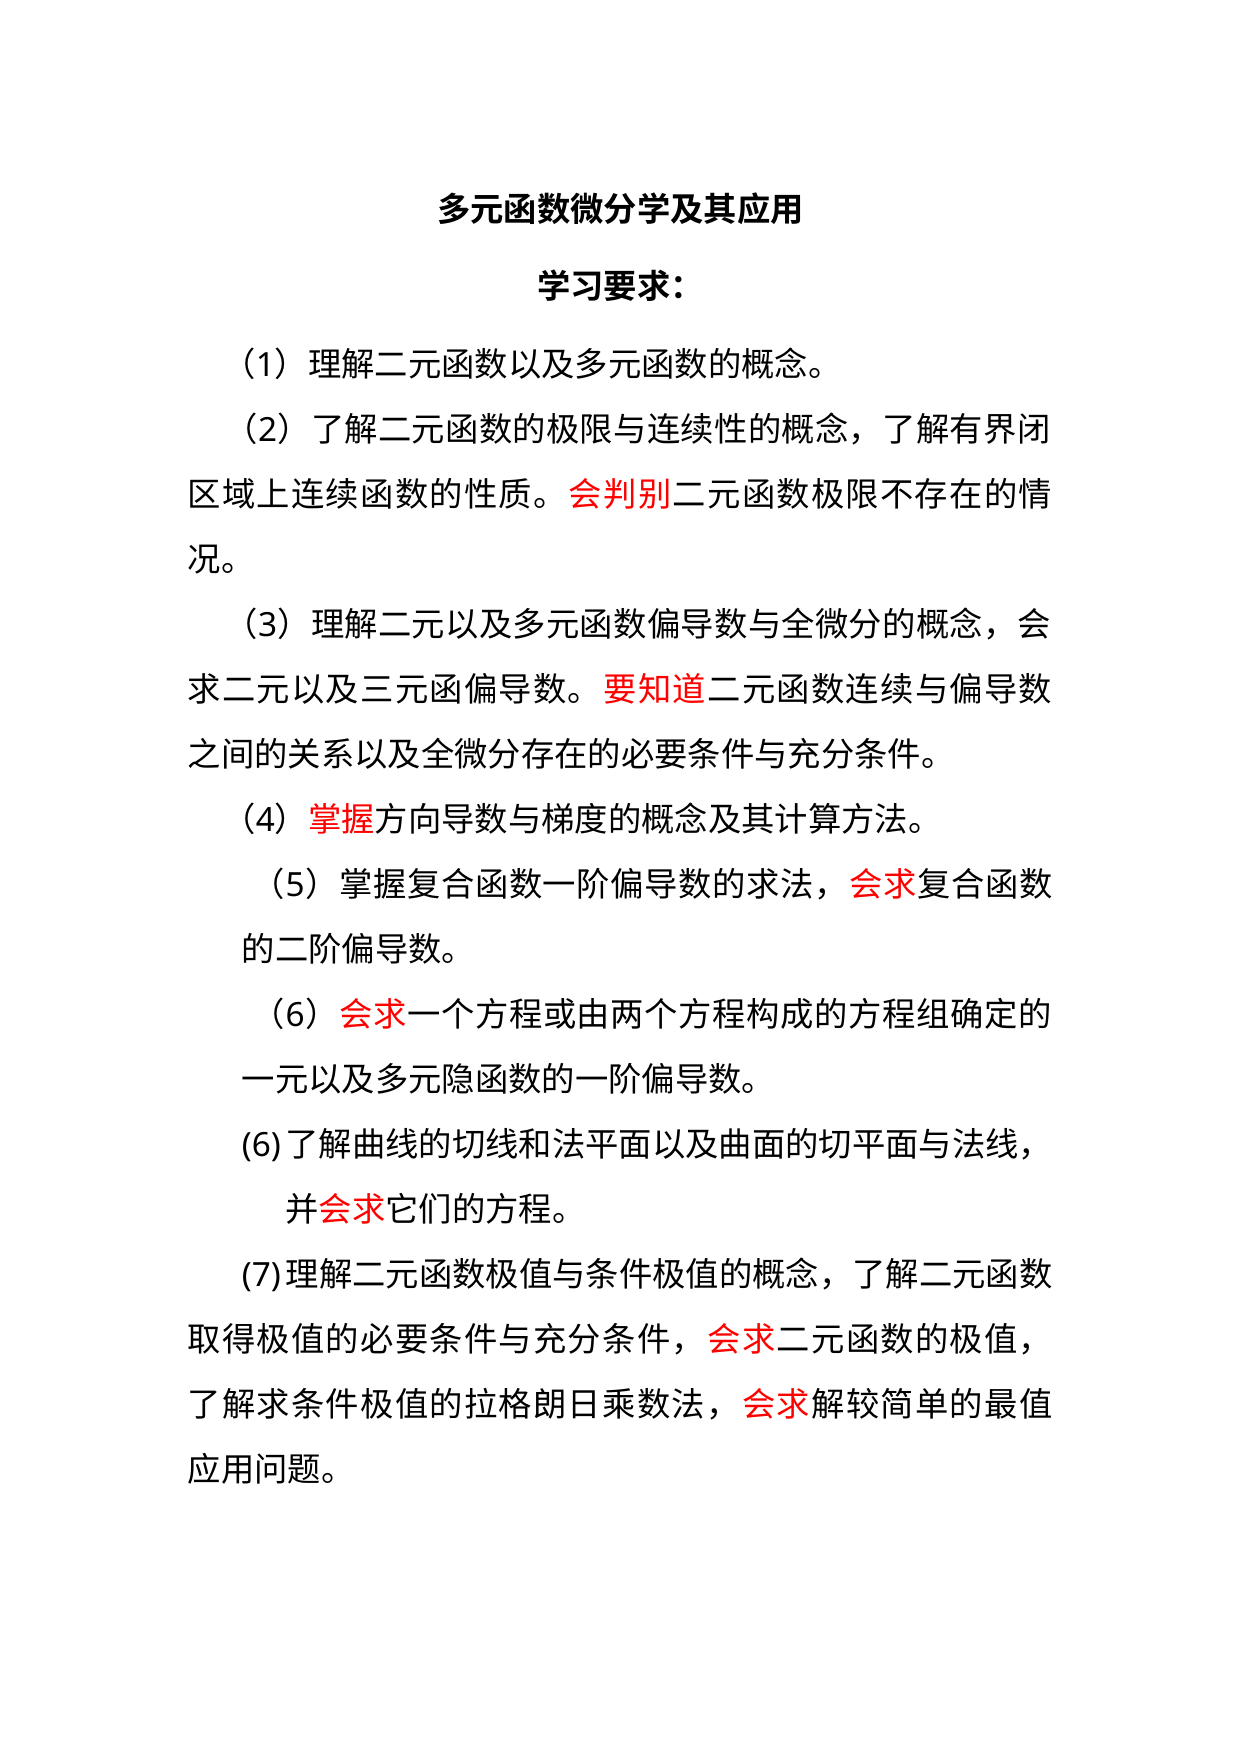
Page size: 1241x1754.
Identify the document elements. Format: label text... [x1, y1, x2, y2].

text （3）理解二元以及多元函数偏导数与全微分的概念，会求二元以及三元函偏导数。要知道二元函数连续与偏导数之间的关系以及全微分存在的必要条件与充分条件。 [187, 589, 1053, 784]
text 学习要求： [187, 252, 1053, 317]
text （5）掌握复合函数一阶偏导数的求法，会求复合函数的二阶偏导数。 [242, 849, 1053, 979]
text （6）会求一个方程或由两个方程构成的方程组确定的一元以及多元隐函数的一阶偏导数。 [242, 979, 1053, 1109]
text 多元函数微分学及其应用 [187, 174, 1053, 239]
list 理解二元函数极值与条件极值的概念，了解二元函数取得极值的必要条件与充分条件，会求二元函数的极值，了解求条件极值的拉格朗日乘数法，会求解较简单的最值应用问题。 [187, 1239, 1053, 1499]
text （1）理解二元函数以及多元函数的概念。 [187, 329, 1053, 394]
text （4）掌握方向导数与梯度的概念及其计算方法。 [187, 784, 1053, 849]
list 了解曲线的切线和法平面以及曲面的切平面与法线，并会求它们的方程。 [242, 1109, 1053, 1239]
text （2）了解二元函数的极限与连续性的概念，了解有界闭区域上连续函数的性质。会判别二元函数极限不存在的情况。 [187, 394, 1053, 589]
